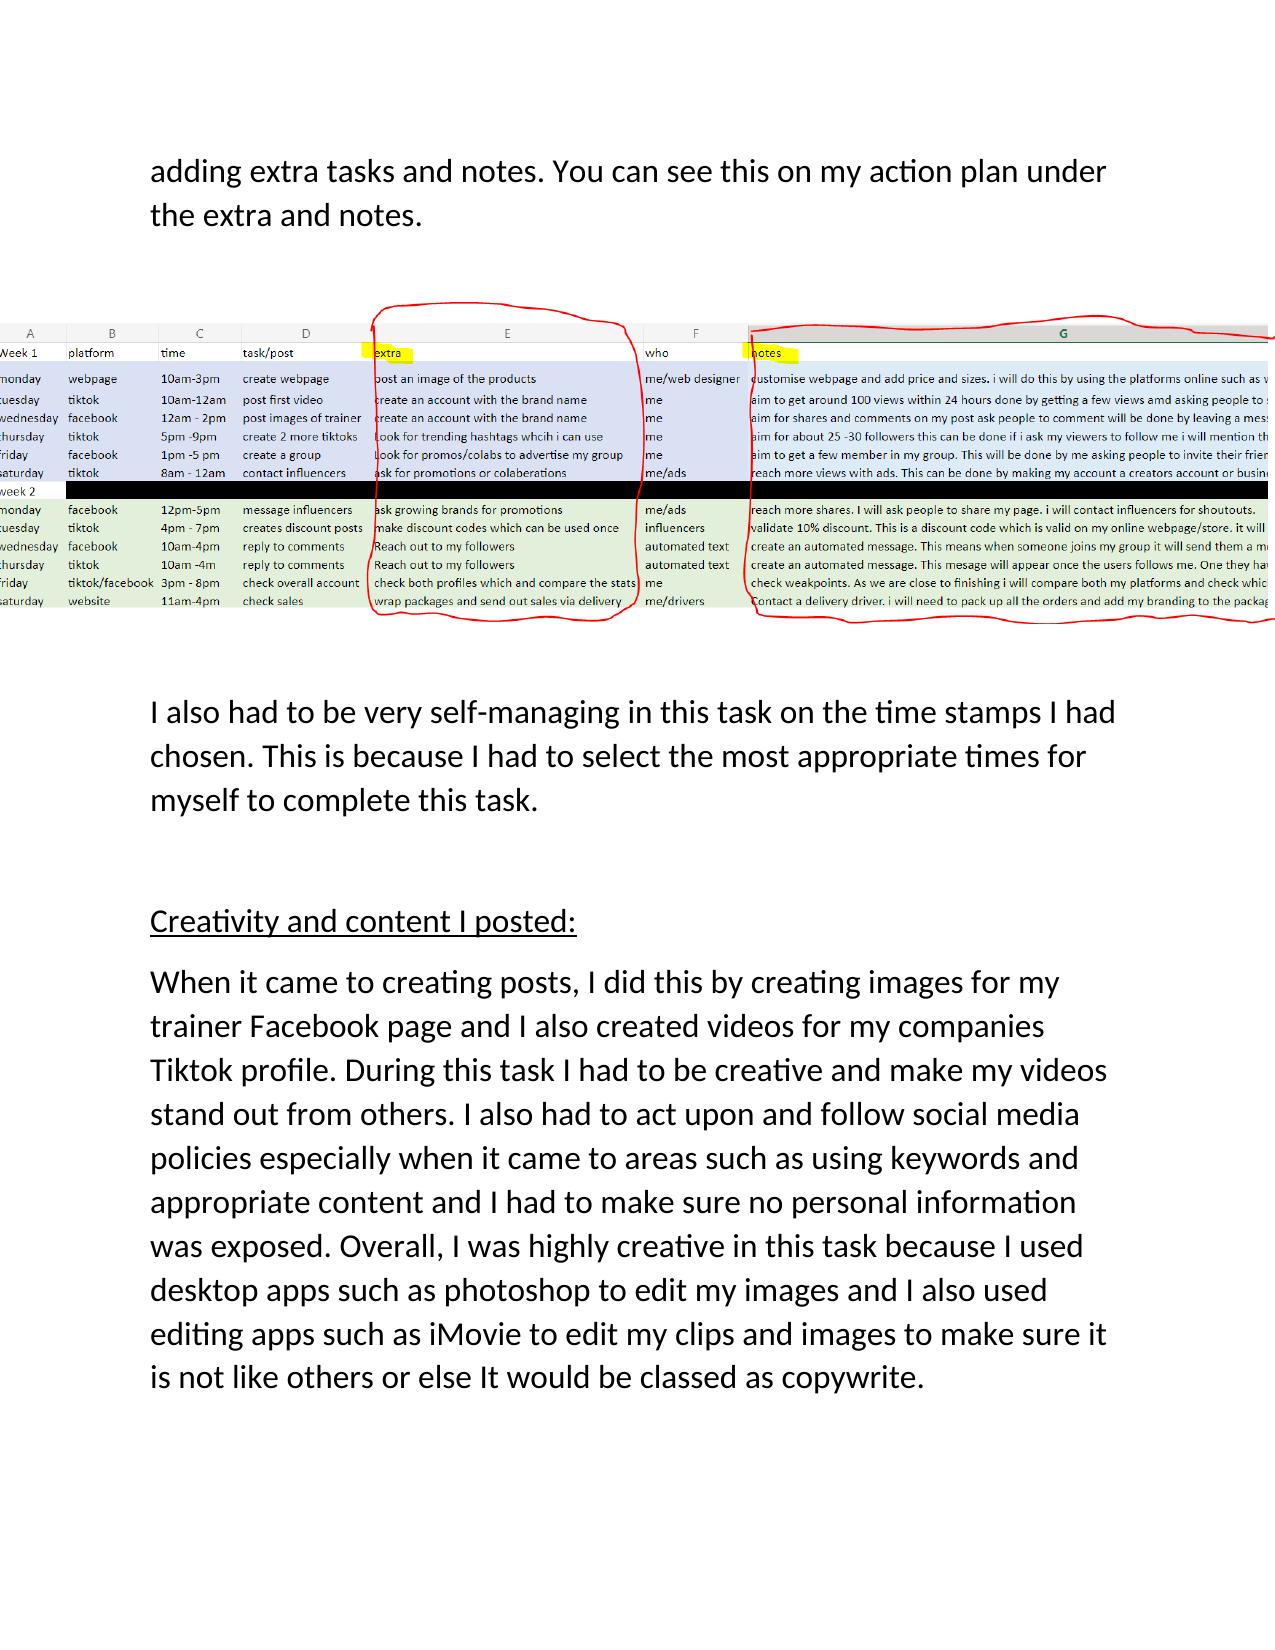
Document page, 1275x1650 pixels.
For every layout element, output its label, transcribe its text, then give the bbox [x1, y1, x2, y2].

text Creativity and content I posted: [150, 900, 1125, 941]
text When it came to creating posts, I did this by creating images for my trainer Facebook page and I also created videos for my companies Tiktok profile. During this task I had to be creative and make my videos stand out from others. I also had to act upon and follow social media policies especially when it came to areas such as using keywords and appropriate content and I had to make sure no personal information was exposed. Overall, I was highly creative in this task because I used desktop apps such as photoshop to edit my images and I also used editing apps such as iMovie to edit my clips and images to make sure it is not like others or else It would be classed as copywrite. [150, 961, 1125, 1397]
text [150, 150, 1125, 235]
text I also had to be very self-managing in this task on the time stamps I had chosen. This is because I had to select the most appropriate times for myself to complete this task. [150, 691, 1125, 820]
